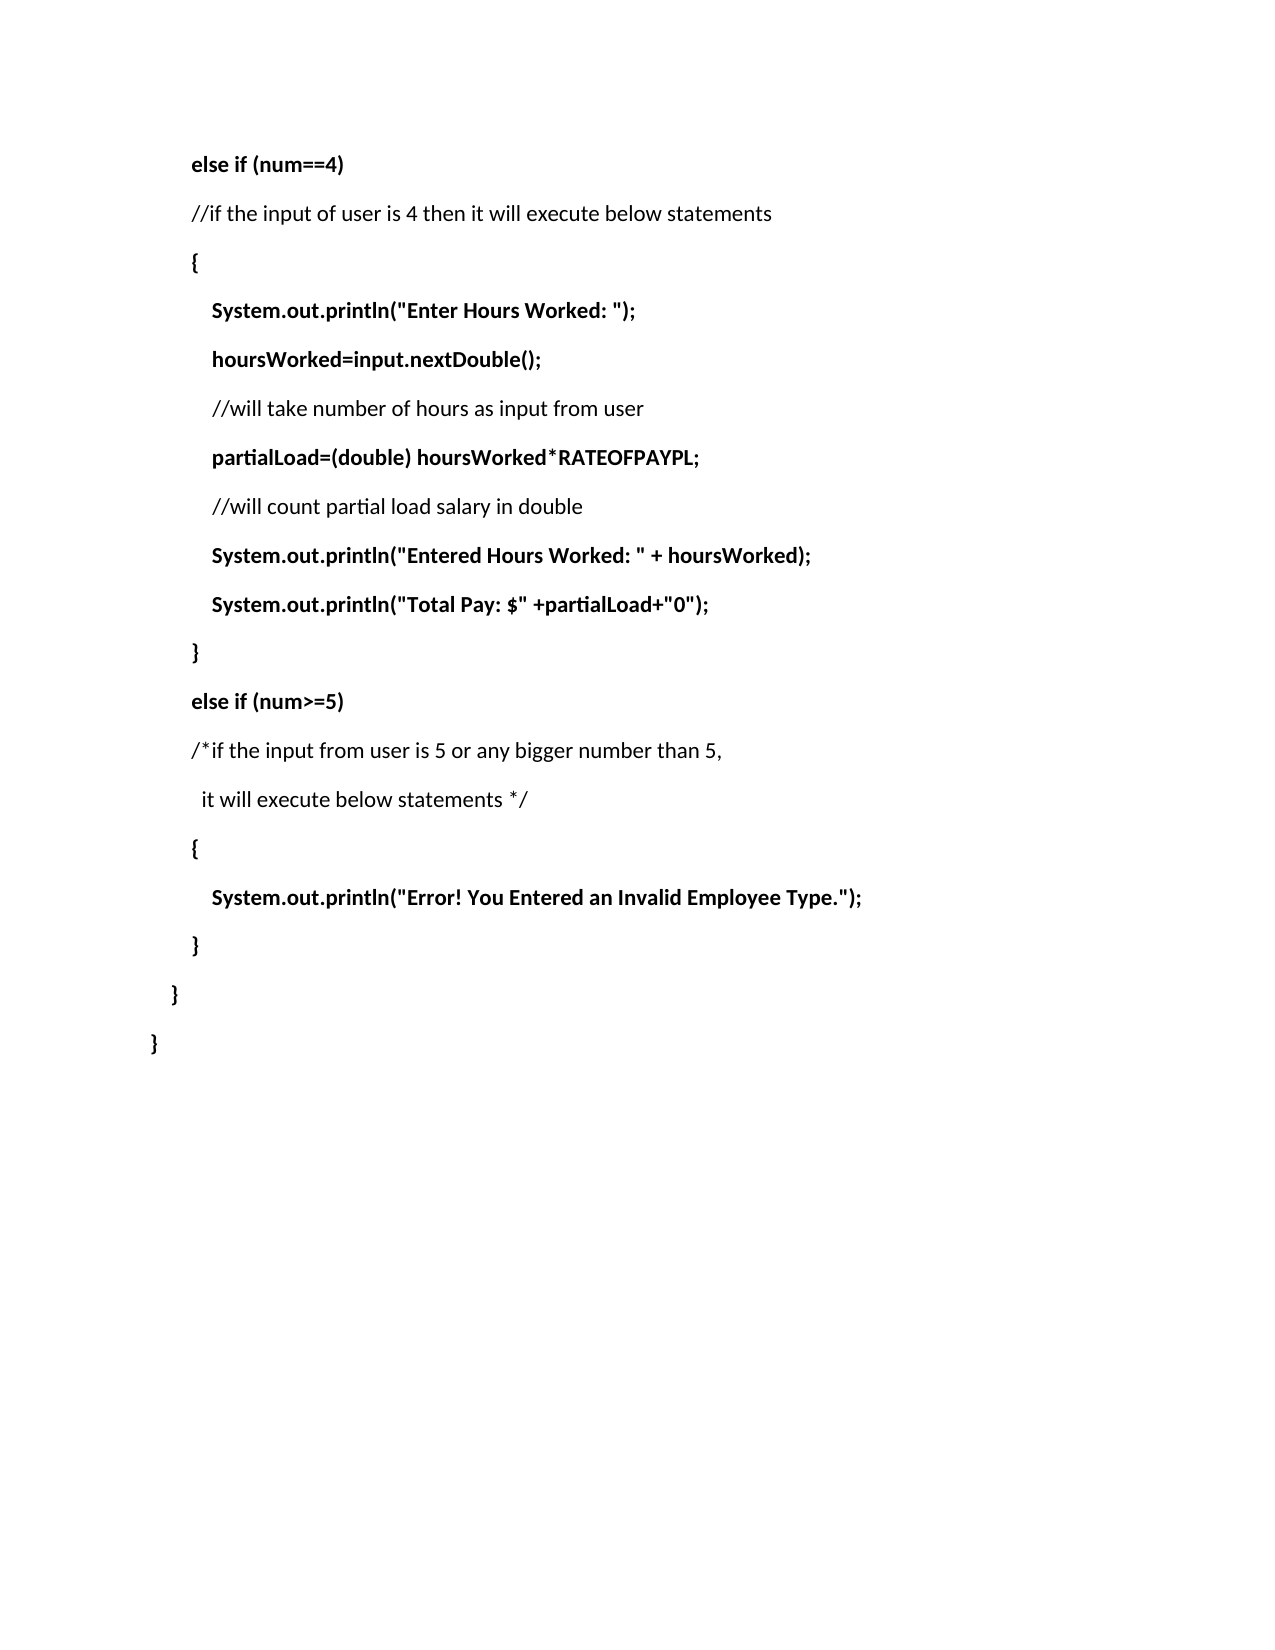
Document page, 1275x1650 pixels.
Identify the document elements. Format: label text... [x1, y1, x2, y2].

text } [150, 1029, 1125, 1057]
text System.out.println("Enter Hours Worked: "); [150, 297, 1125, 324]
text //if the input of user is 4 then it will execute below statements [150, 199, 1125, 227]
text else if (num==4) [150, 150, 1125, 178]
text { [150, 248, 1125, 276]
text System.out.println("Error! You Entered an Invalid Employee Type."); [150, 883, 1125, 911]
text System.out.println("Entered Hours Worked: " + hoursWorked); [150, 541, 1125, 569]
text partialLoad=(double) hoursWorked*RATEOFPAYPL; [150, 443, 1125, 471]
text //will count partial load salary in double [150, 492, 1125, 520]
text //will take number of hours as input from user [150, 394, 1125, 422]
text it will execute below statements */ [150, 785, 1125, 813]
text /*if the input from user is 5 or any bigger number than 5, [150, 736, 1125, 764]
text } [150, 932, 1125, 960]
text } [150, 638, 1125, 667]
text hoursWorked=input.nextDouble(); [150, 345, 1125, 373]
text { [150, 834, 1125, 862]
text } [150, 981, 1125, 1008]
text System.out.println("Total Pay: $" +partialLoad+"0"); [150, 590, 1125, 618]
text else if (num>=5) [150, 687, 1125, 715]
